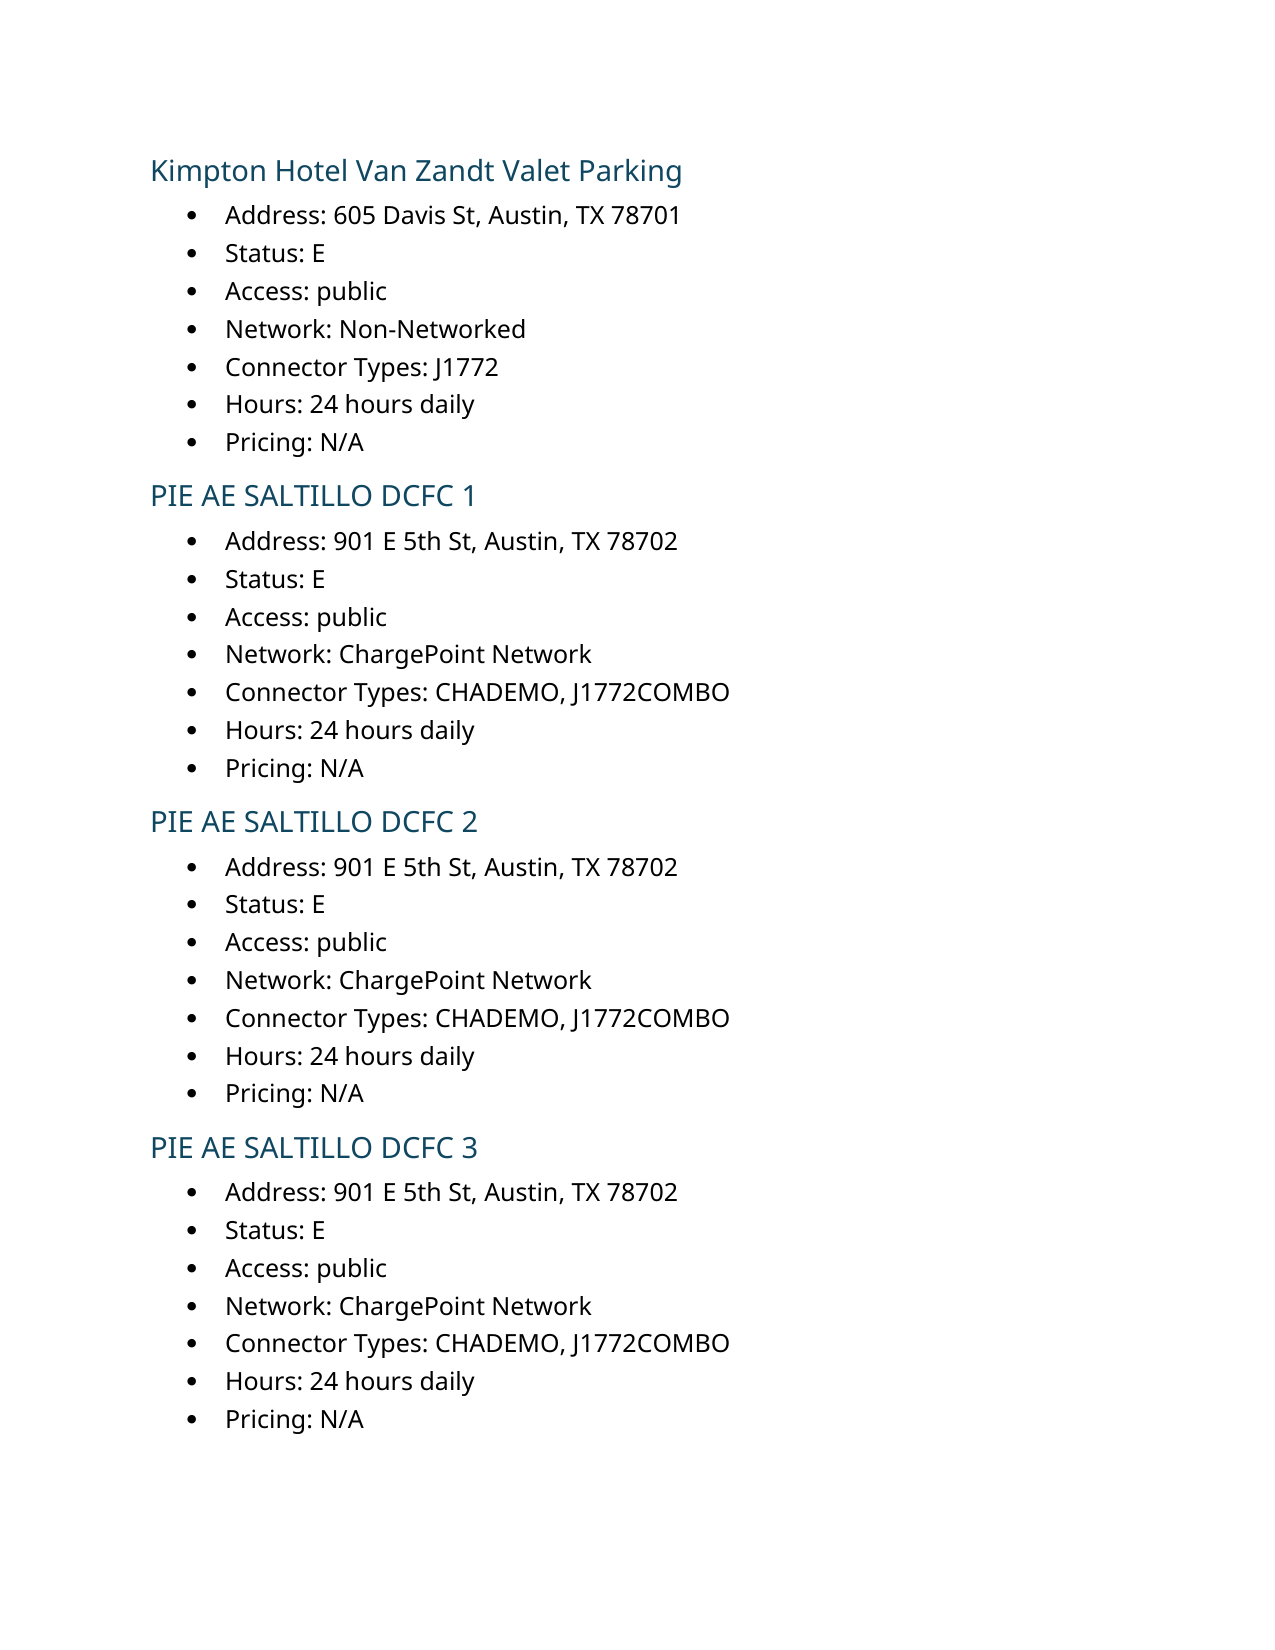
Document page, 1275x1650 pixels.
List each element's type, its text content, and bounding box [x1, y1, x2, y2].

list Address: 901 E 5th St, Austin, TX 78702 [187, 1175, 1125, 1209]
subtitle Kimpton Hotel Van Zandt Valet Parking [150, 150, 1125, 190]
list Connector Types: J1772 [187, 349, 1125, 383]
list Hours: 24 hours daily [187, 387, 1125, 421]
list Network: ChargePoint Network [187, 637, 1125, 671]
list Status: E [187, 887, 1125, 921]
list Hours: 24 hours daily [187, 1038, 1125, 1072]
list Access: public [187, 274, 1125, 308]
list Network: Non-Networked [187, 311, 1125, 346]
list Status: E [187, 1213, 1125, 1247]
list Access: public [187, 599, 1125, 633]
subtitle PIE AE SALTILLO DCFC 3 [150, 1127, 1125, 1167]
list Status: E [187, 561, 1125, 596]
subtitle PIE AE SALTILLO DCFC 1 [150, 476, 1125, 515]
list Access: public [187, 1251, 1125, 1284]
list Pricing: N/A [187, 425, 1125, 459]
list Hours: 24 hours daily [187, 713, 1125, 747]
list Pricing: N/A [187, 751, 1125, 784]
list Access: public [187, 925, 1125, 959]
list Connector Types: CHADEMO, J1772COMBO [187, 1001, 1125, 1034]
list Hours: 24 hours daily [187, 1364, 1125, 1398]
list Address: 605 Davis St, Austin, TX 78701 [187, 198, 1125, 232]
list Connector Types: CHADEMO, J1772COMBO [187, 675, 1125, 709]
subtitle PIE AE SALTILLO DCFC 2 [150, 801, 1125, 841]
list Status: E [187, 236, 1125, 270]
list Connector Types: CHADEMO, J1772COMBO [187, 1326, 1125, 1360]
list Pricing: N/A [187, 1076, 1125, 1110]
list Network: ChargePoint Network [187, 963, 1125, 997]
list Address: 901 E 5th St, Austin, TX 78702 [187, 524, 1125, 558]
list Network: ChargePoint Network [187, 1288, 1125, 1322]
list Address: 901 E 5th St, Austin, TX 78702 [187, 849, 1125, 883]
list Pricing: N/A [187, 1402, 1125, 1436]
